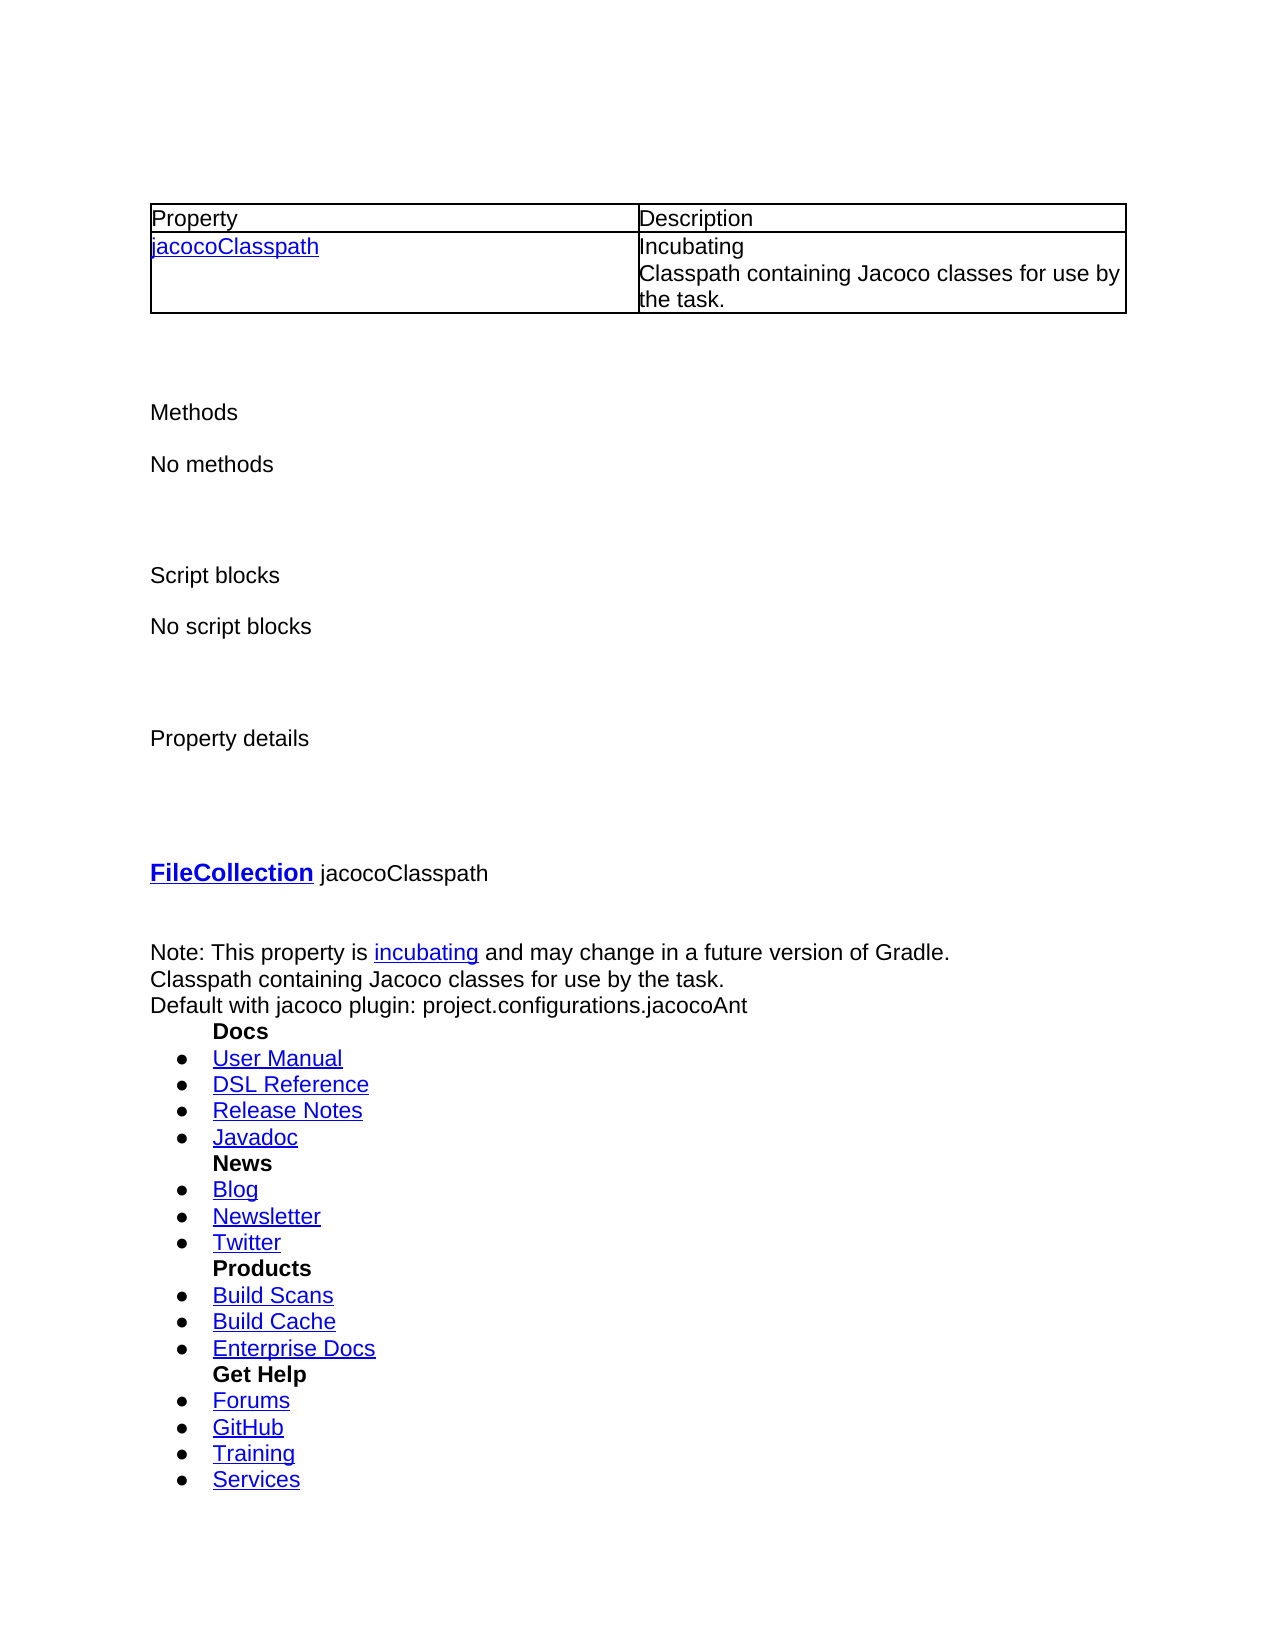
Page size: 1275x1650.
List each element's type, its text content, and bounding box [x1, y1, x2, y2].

table_cell Incubating Classpath containing Jacoco classes for use by the task. [640, 233, 1125, 312]
text No script blocks [150, 613, 1125, 639]
list Enterprise Docs [175, 1334, 1125, 1361]
table_cell jacocoClasspath [152, 233, 638, 312]
list User Manual [175, 1044, 1125, 1071]
list Javadoc [175, 1124, 1125, 1150]
text Classpath containing Jacoco classes for use by the task. [150, 966, 1125, 992]
text Methods [150, 399, 1125, 426]
text News [212, 1150, 1125, 1176]
list DSL Reference [175, 1071, 1125, 1097]
list Twitter [175, 1229, 1125, 1255]
list GitHub [175, 1413, 1125, 1440]
text Note: This property is incubating and may change in a future version of Gradle. [150, 939, 1125, 966]
table_header Property [152, 205, 638, 231]
text Docs [212, 1018, 1125, 1044]
text No methods [150, 451, 1125, 477]
list Build Cache [175, 1308, 1125, 1334]
list Release Notes [175, 1097, 1125, 1124]
text Property details [150, 724, 1125, 751]
text Script blocks [150, 562, 1125, 588]
list Forums [175, 1387, 1125, 1413]
text FileCollection jacocoClasspath [150, 857, 1125, 886]
list Blog [175, 1176, 1125, 1203]
table_header Description [640, 205, 1125, 231]
list Newsletter [175, 1203, 1125, 1229]
list Build Scans [175, 1282, 1125, 1308]
text Products [212, 1255, 1125, 1282]
list Services [175, 1466, 1125, 1493]
list Training [175, 1440, 1125, 1466]
text Default with jacoco plugin: project.configurations.jacocoAnt [150, 992, 1125, 1018]
text Get Help [212, 1361, 1125, 1387]
